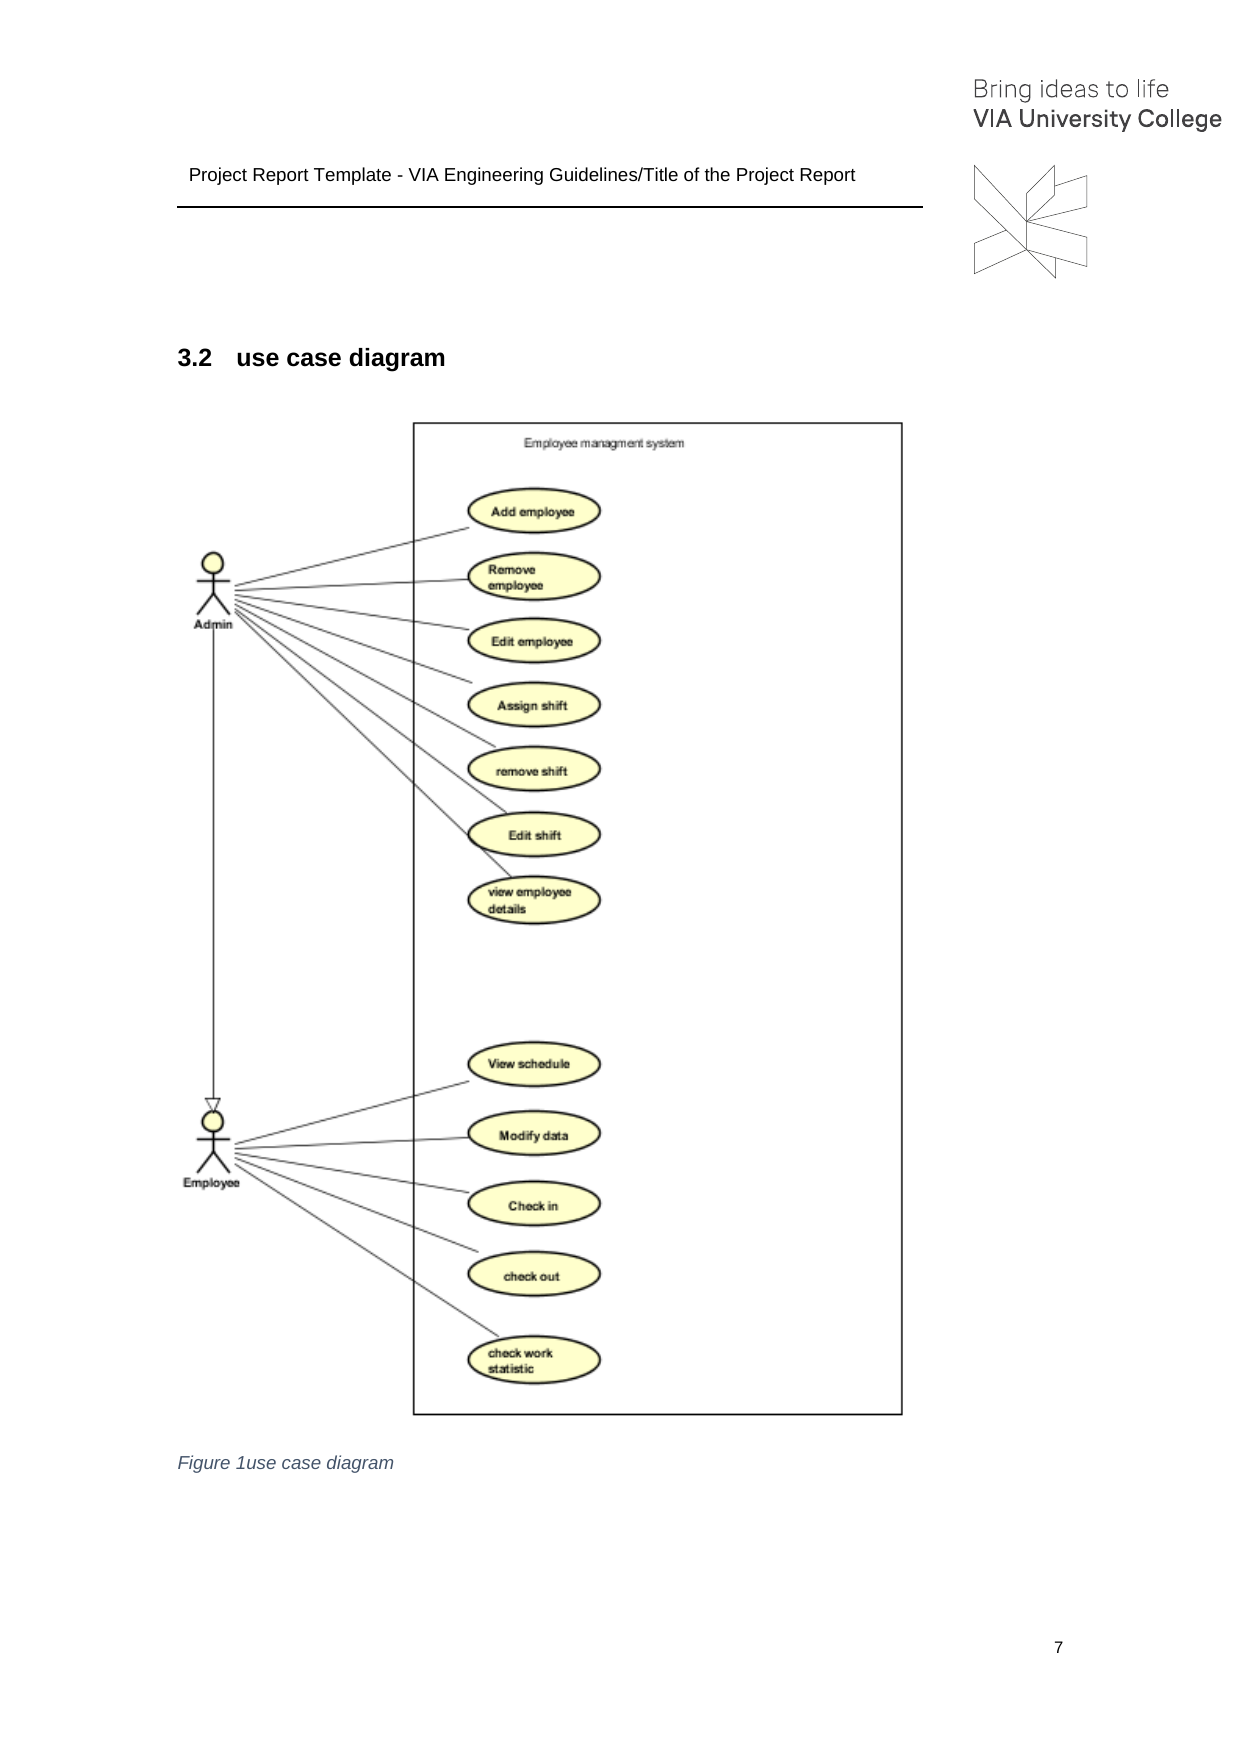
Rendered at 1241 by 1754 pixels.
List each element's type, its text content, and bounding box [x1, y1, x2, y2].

text Figure 1use case diagram [177, 1452, 1063, 1473]
picture [177, 396, 964, 1439]
subtitle use case diagram [177, 340, 1063, 371]
